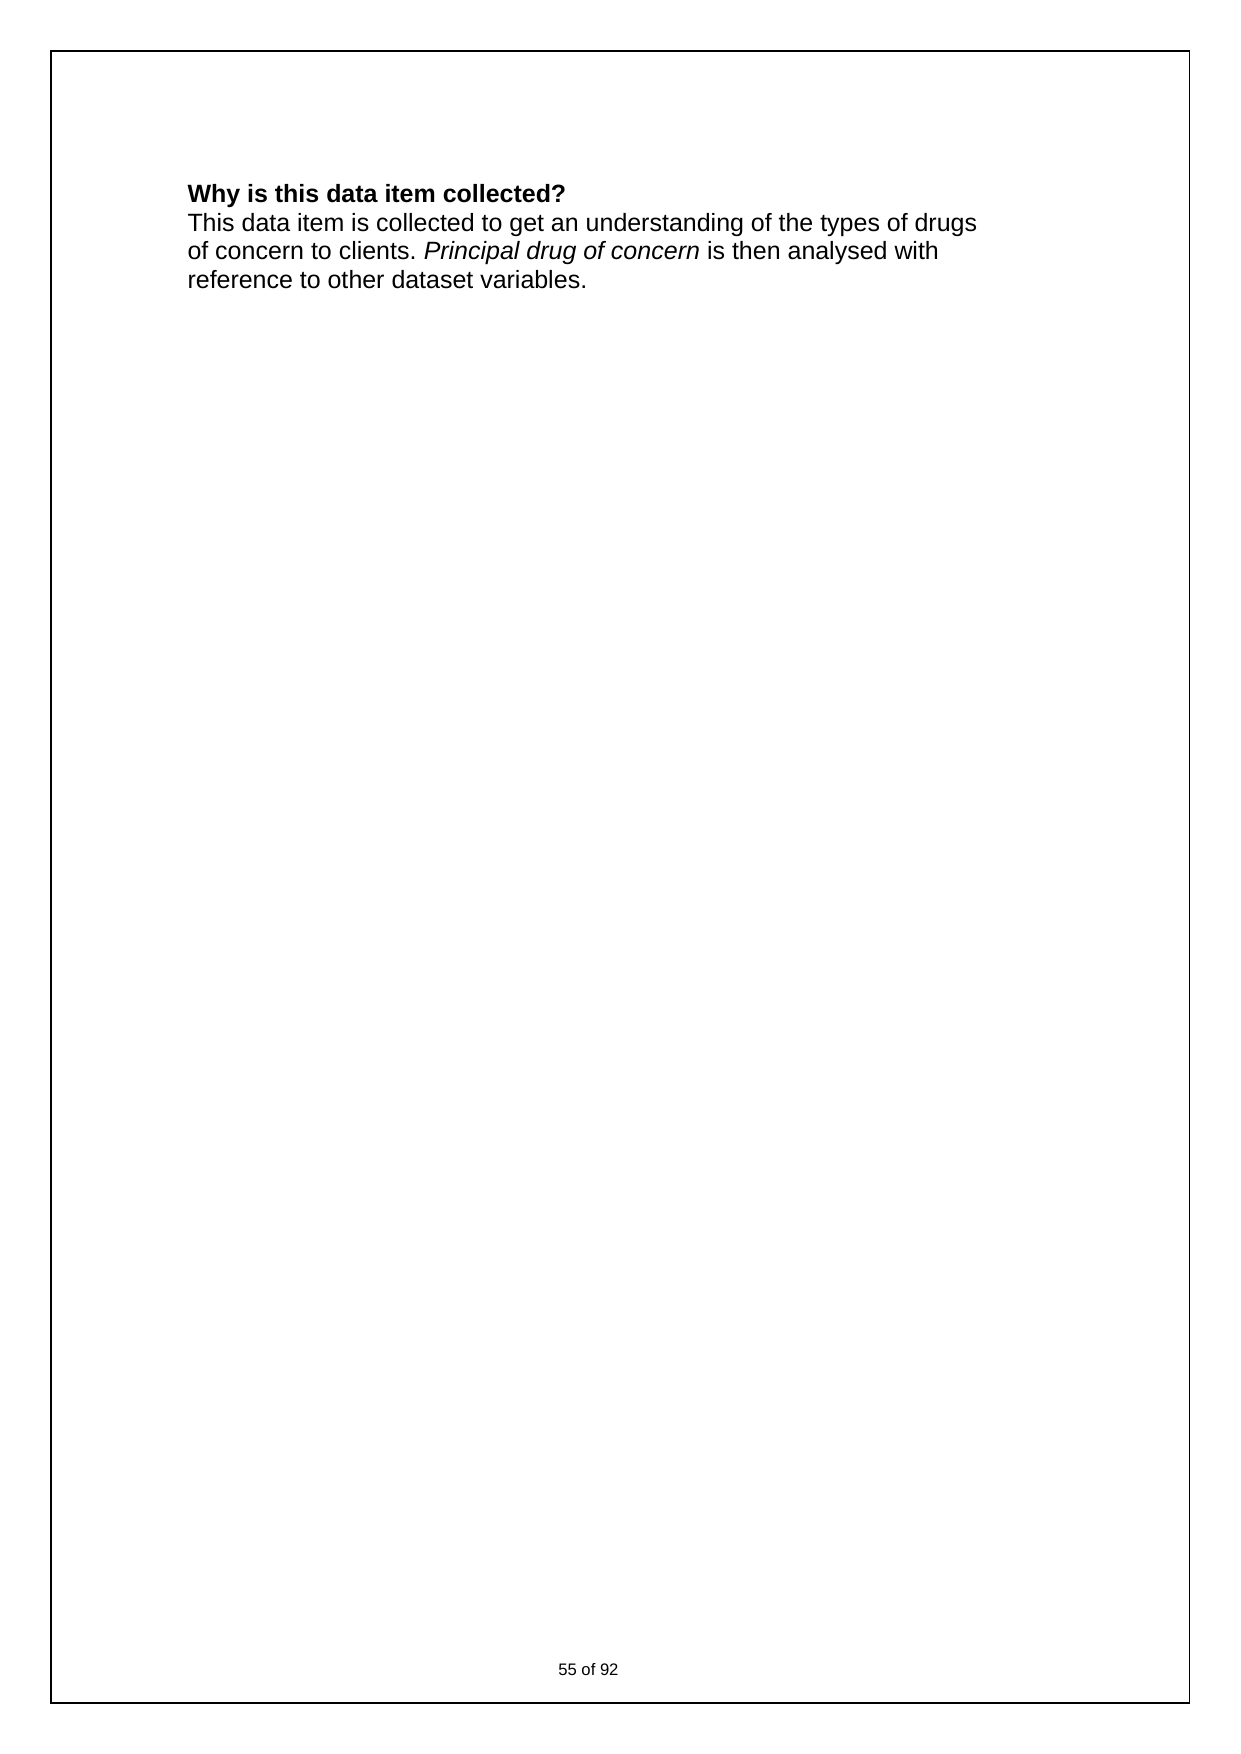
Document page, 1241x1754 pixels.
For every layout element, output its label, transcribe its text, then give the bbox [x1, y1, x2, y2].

text This data item is collected to get an understanding of the types of drugs of concern to clients. Principal drug of concern is then analysed with reference to other dataset variables. [187, 207, 989, 294]
subtitle Why is this data item collected? [187, 179, 1009, 207]
